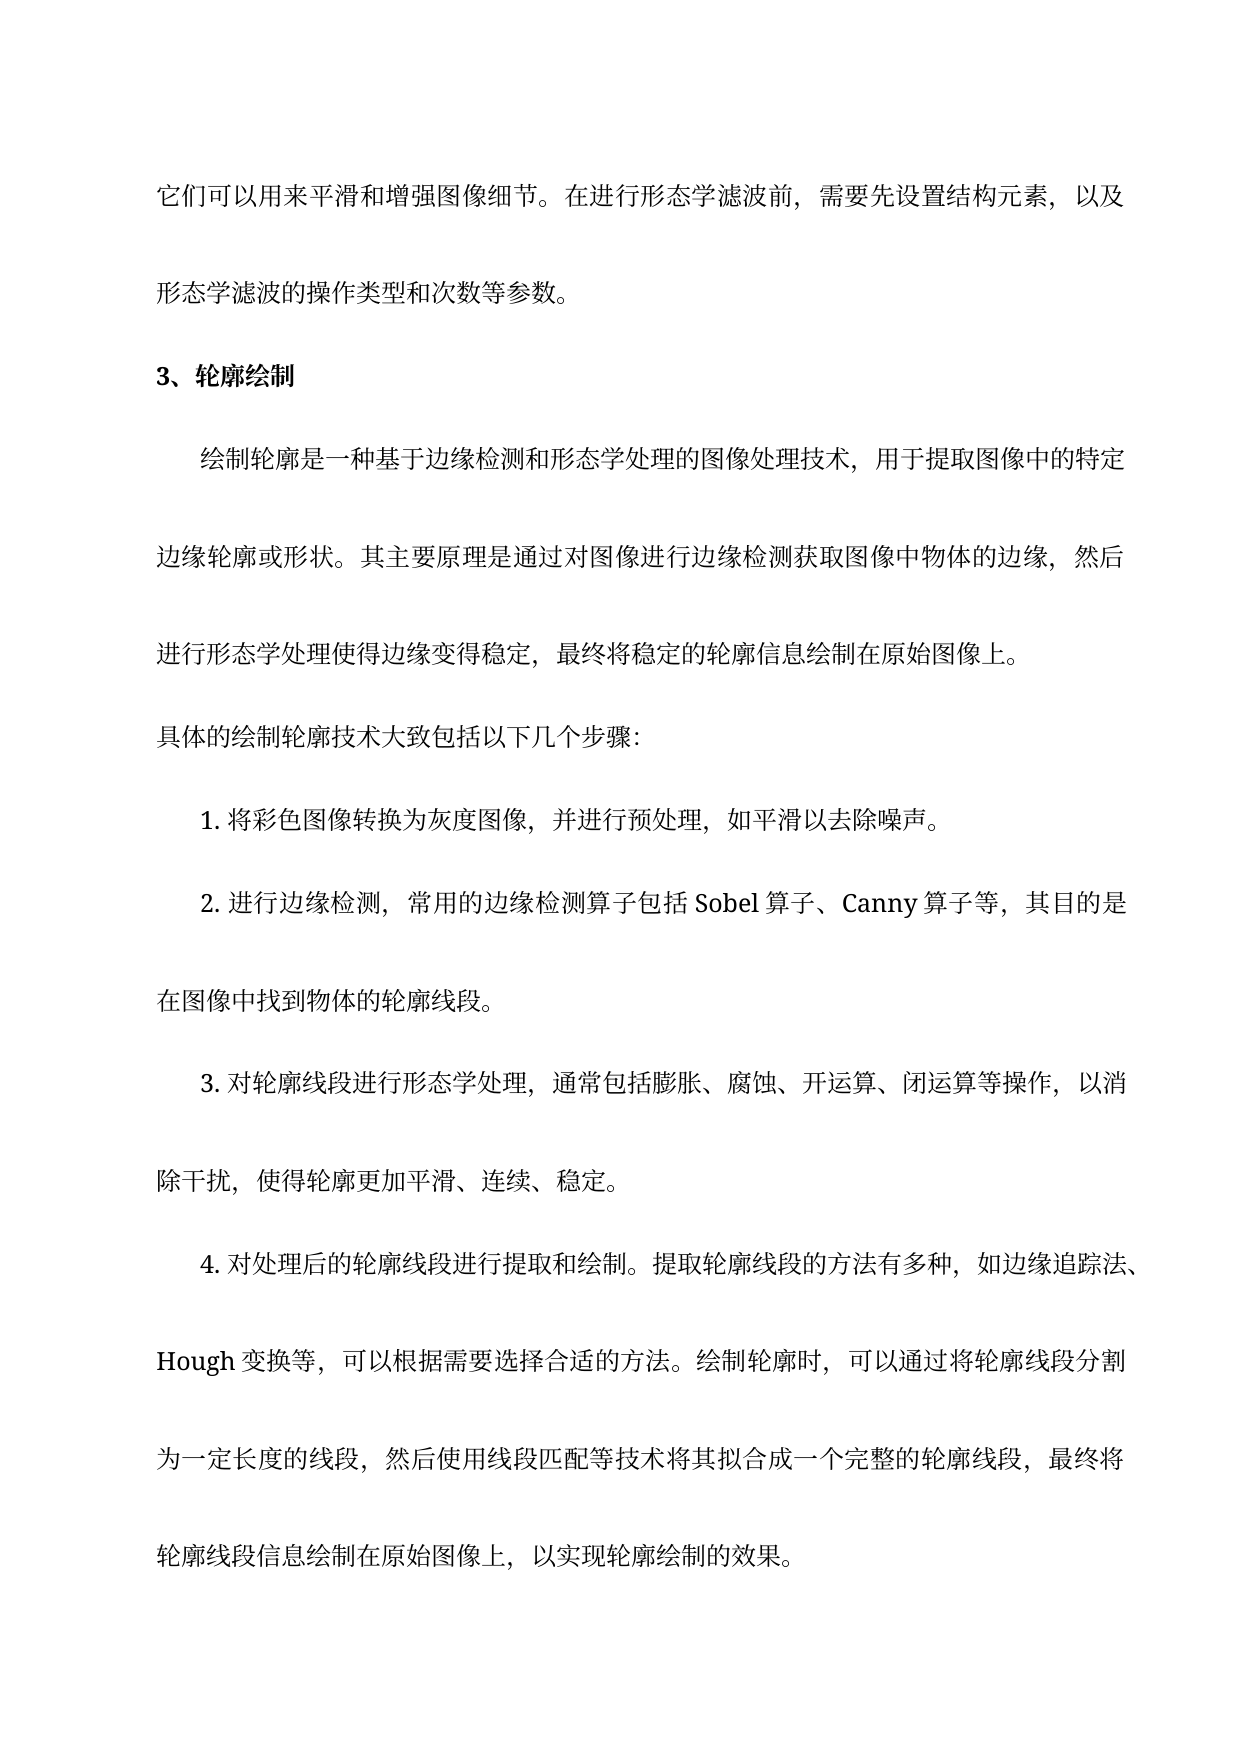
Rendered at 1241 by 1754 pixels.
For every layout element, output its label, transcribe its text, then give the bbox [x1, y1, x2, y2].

text 3、轮廓绘制 [112, 342, 1128, 407]
text 3. 对轮廓线段进行形态学处理，通常包括膨胀、腐蚀、开运算、闭运算等操作，以消除干扰，使得轮廓更加平滑、连续、稳定。 [156, 1050, 1128, 1212]
text 4. 对处理后的轮廓线段进行提取和绘制。提取轮廓线段的方法有多种，如边缘追踪法、Hough变换等，可以根据需要选择合适的方法。绘制轮廓时，可以通过将轮廓线段分割为一定长度的线段，然后使用线段匹配等技术将其拟合成一个完整的轮廓线段，最终将轮廓线段信息绘制在原始图像上，以实现轮廓绘制的效果。 [156, 1230, 1128, 1588]
text 2. 进行边缘检测，常用的边缘检测算子包括Sobel算子、Canny算子等，其目的是在图像中找到物体的轮廓线段。 [156, 869, 1128, 1032]
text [156, 162, 1128, 324]
text 绘制轮廓是一种基于边缘检测和形态学处理的图像处理技术，用于提取图像中的特定边缘轮廓或形状。其主要原理是通过对图像进行边缘检测获取图像中物体的边缘，然后进行形态学处理使得边缘变得稳定，最终将稳定的轮廓信息绘制在原始图像上。 [156, 425, 1128, 685]
text 具体的绘制轮廓技术大致包括以下几个步骤： [156, 703, 1128, 768]
text 1. 将彩色图像转换为灰度图像，并进行预处理，如平滑以去除噪声。 [156, 786, 1128, 851]
